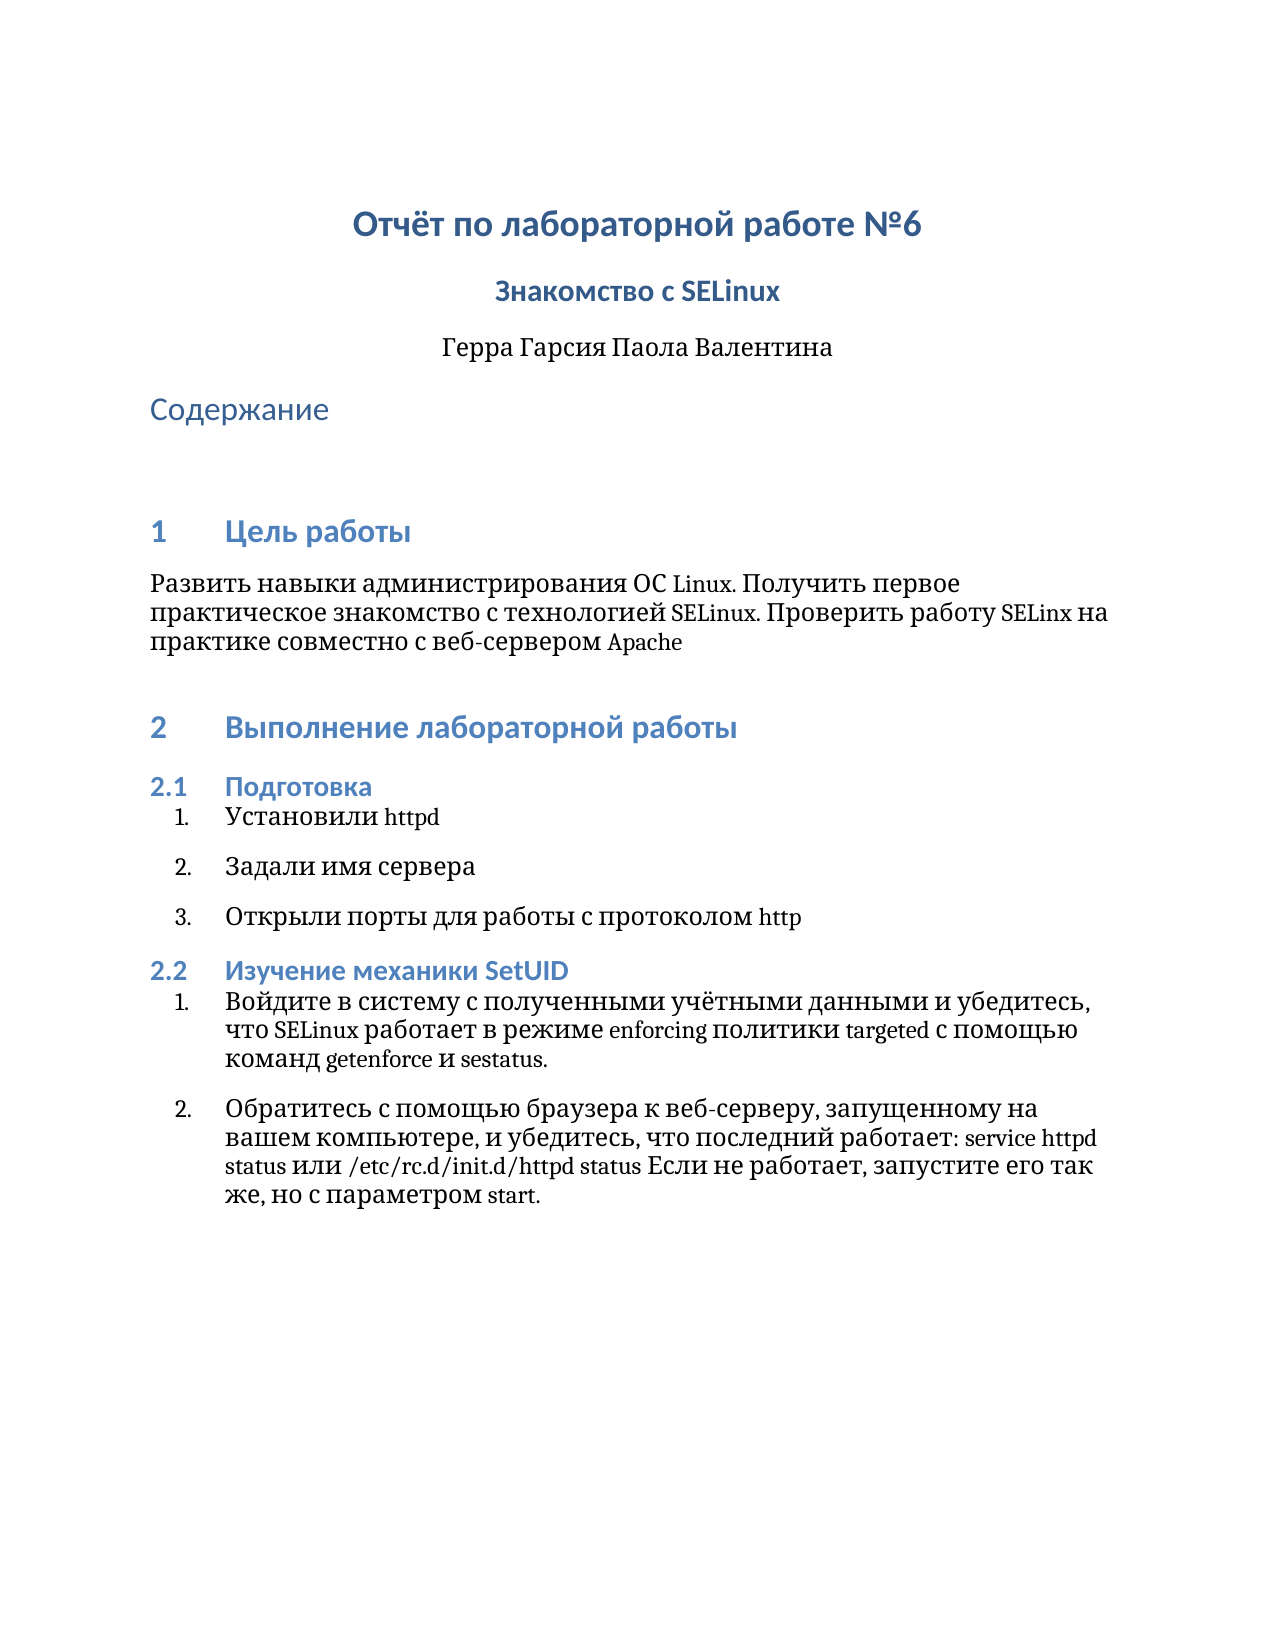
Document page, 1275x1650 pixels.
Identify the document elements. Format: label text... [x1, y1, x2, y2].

title Отчёт по лабораторной работе №6 [150, 200, 1125, 246]
subtitle 2.1 Подготовка [150, 768, 1125, 803]
subtitle 1 Цель работы [150, 510, 1125, 551]
list Задали имя сервера [175, 853, 1125, 882]
list Установили httpd [175, 803, 1125, 832]
subtitle Знакомство с SELinux [150, 271, 1125, 309]
subtitle 2 Выполнение лабораторной работы [150, 706, 1125, 747]
list Войдите в систему с полученными учётными данными и убедитесь, что SELinux работает в режиме enforcing политики targeted с помощью команд getenforce и sestatus. [175, 988, 1125, 1074]
list Обратитесь с помощью браузера к веб-серверу, запущенному на вашем компьютере, и убедитесь, что последний работает: service httpd status или /etc/rc.d/init.d/httpd status Если не работает, запустите его так же, но с параметром start. [175, 1095, 1125, 1210]
list Открыли порты для работы с протоколом http [175, 902, 1125, 931]
text Развить навыки администрирования ОС Linux. Получить первое практическое знакомство с технологией SELinux. Проверить работу SELinx на практике совместно с веб-сервером Apache [150, 570, 1125, 656]
text Герра Гарсия Паола Валентина [150, 334, 1125, 363]
subtitle 2.2 Изучение механики SetUID [150, 952, 1125, 988]
